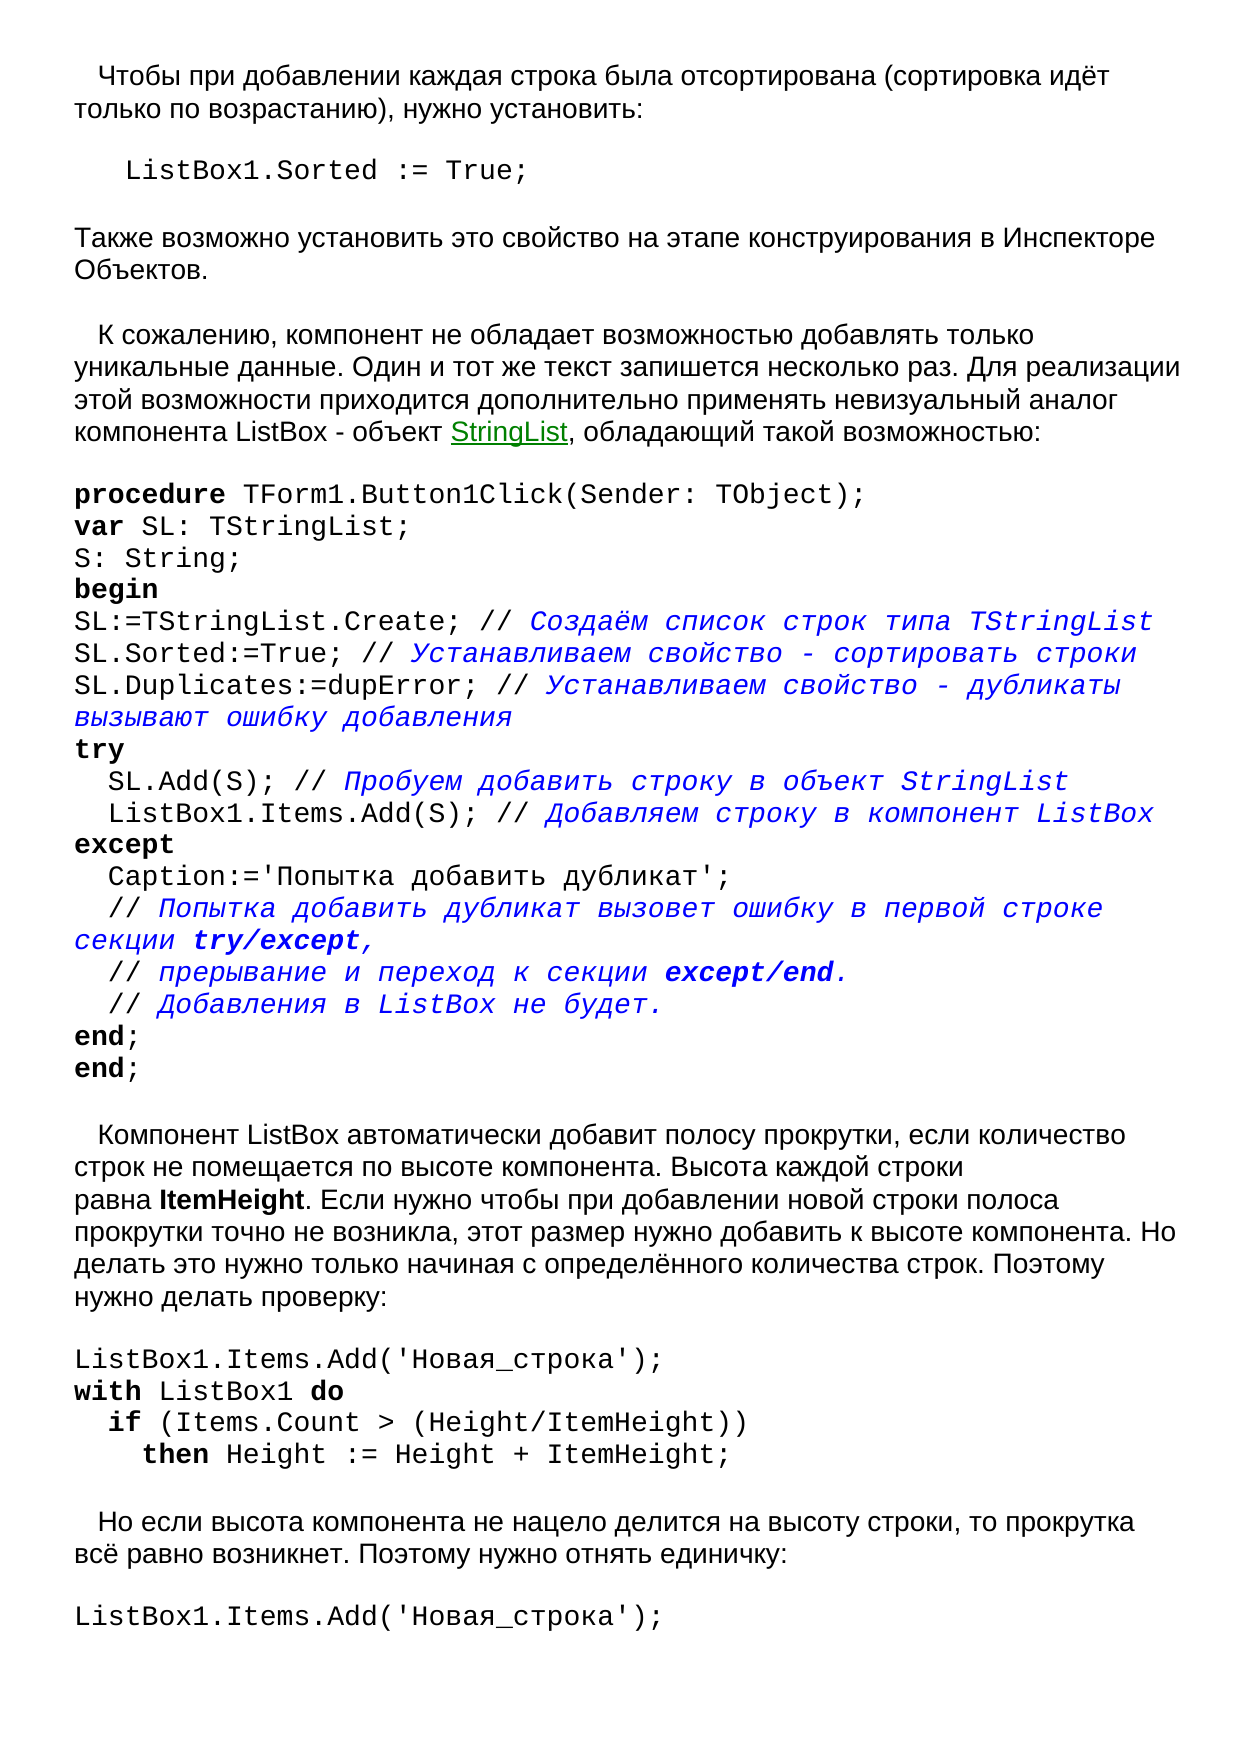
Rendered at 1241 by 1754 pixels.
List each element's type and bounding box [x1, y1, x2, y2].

text [74, 59, 1181, 1633]
